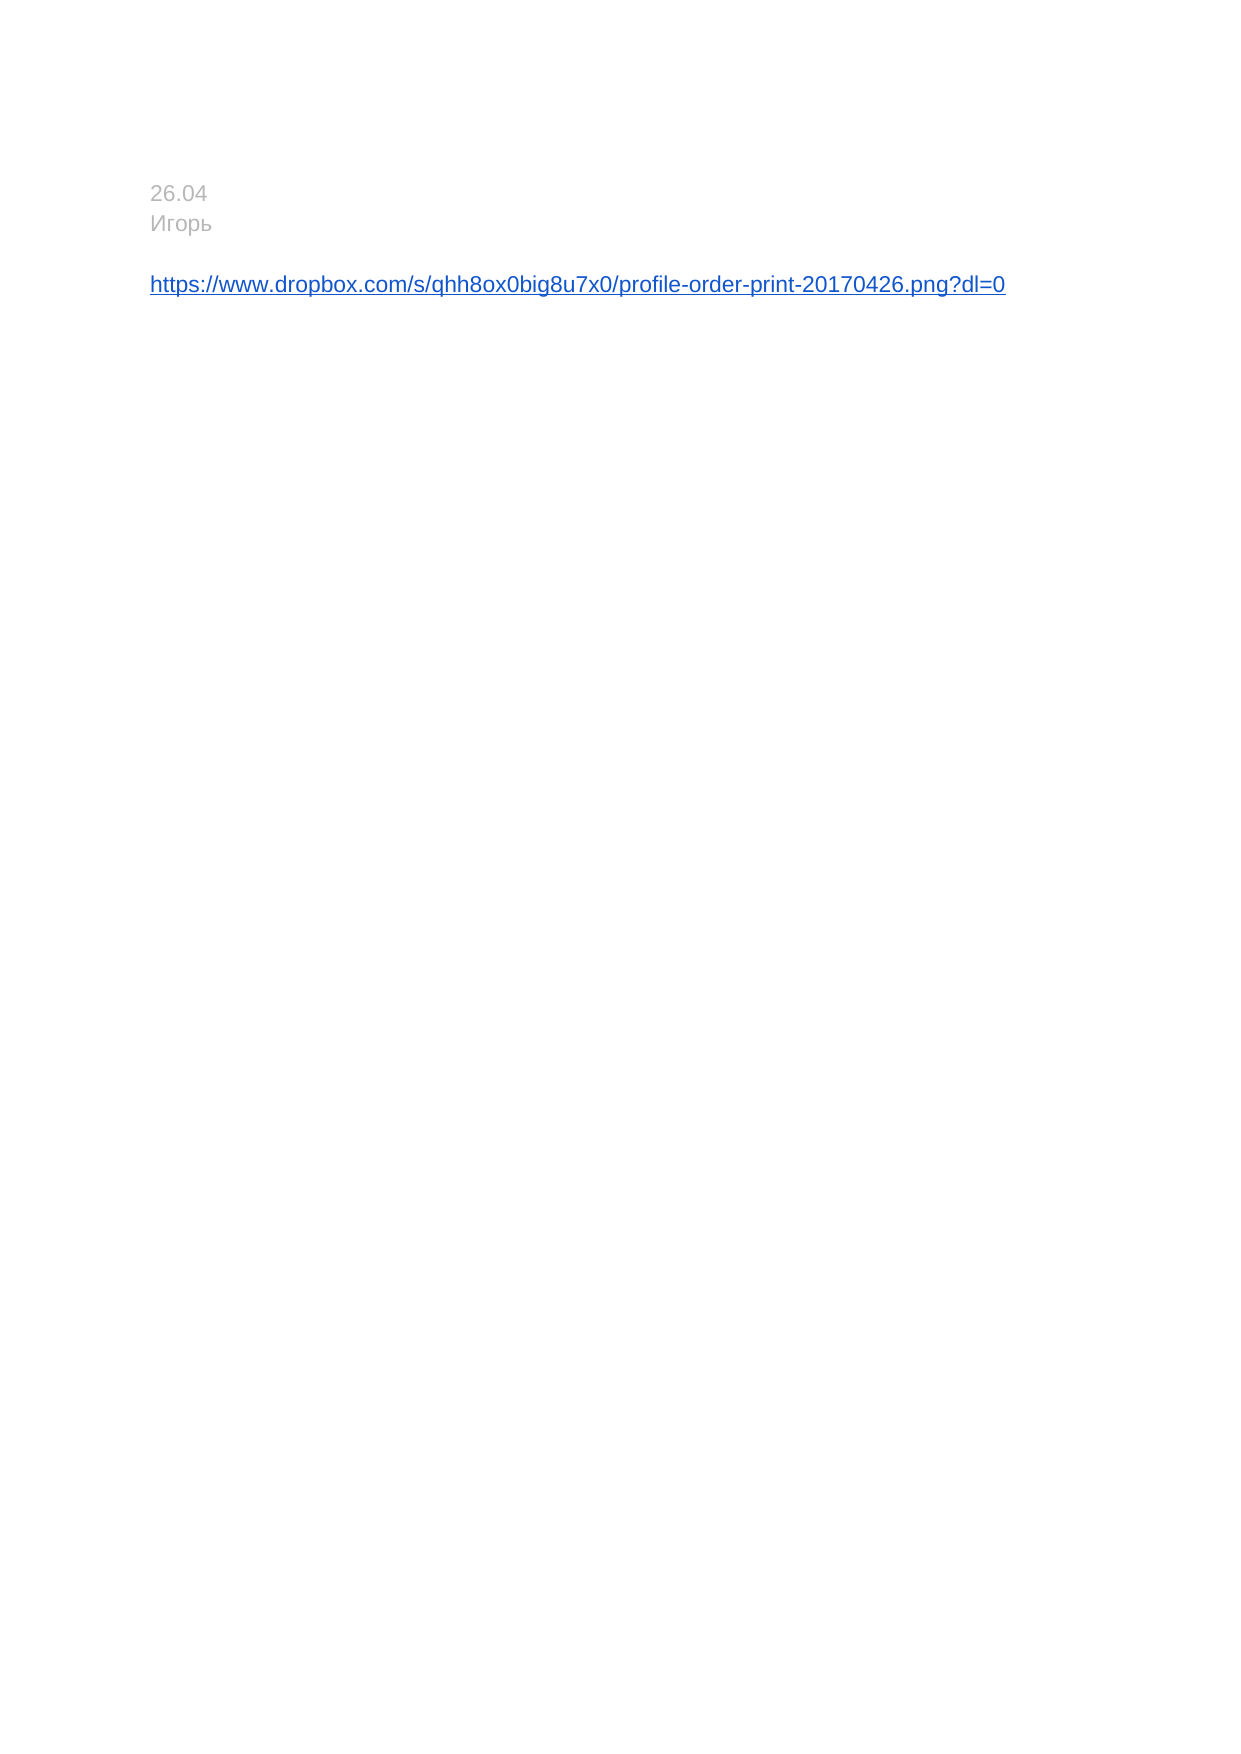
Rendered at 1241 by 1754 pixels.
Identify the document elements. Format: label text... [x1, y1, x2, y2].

text Игорь [150, 210, 1090, 237]
text 26.04 [150, 180, 1090, 207]
text https://www.dropbox.com/s/qhh8ox0big8u7x0/profile-order-print-20170426.png?dl=0 [150, 271, 1090, 297]
